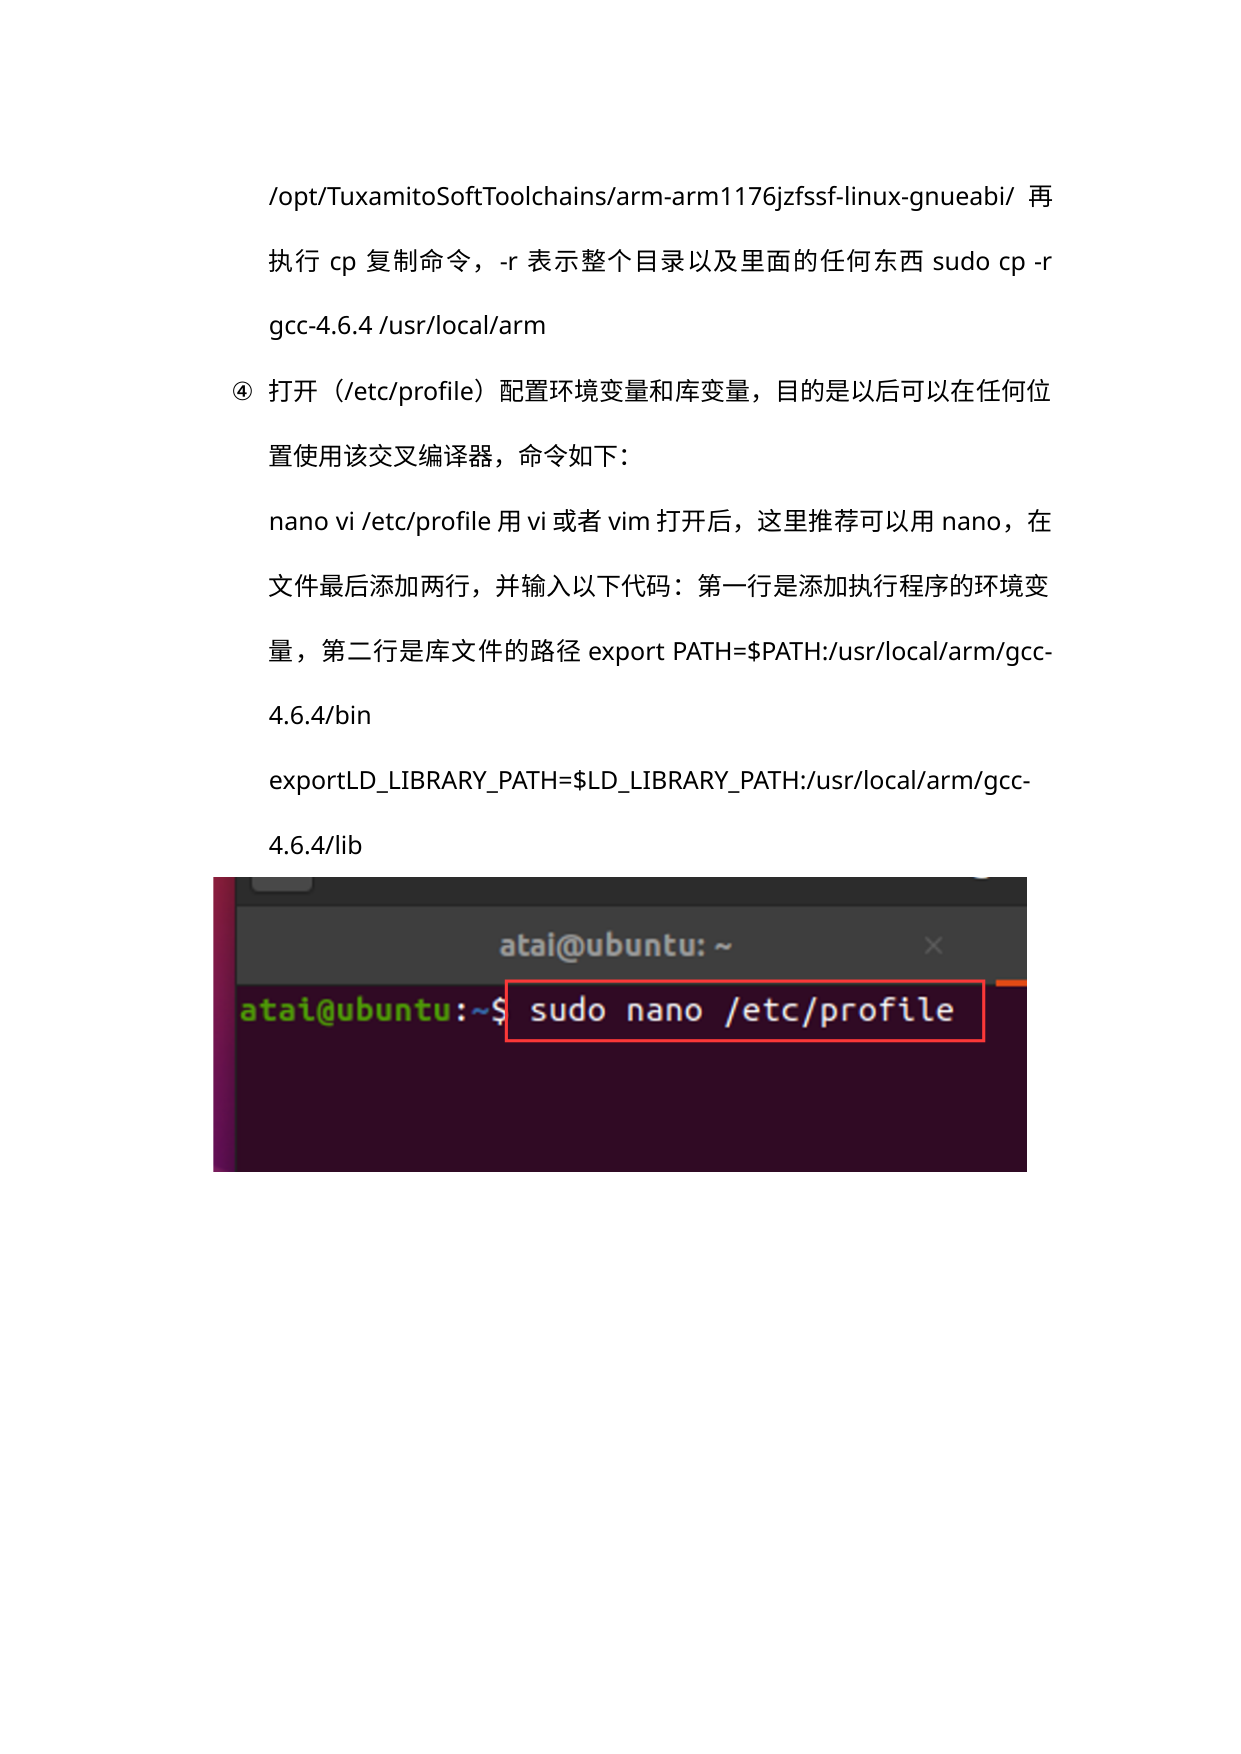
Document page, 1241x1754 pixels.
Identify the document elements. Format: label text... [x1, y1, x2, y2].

list exportLD_LIBRARY_PATH=$LD_LIBRARY_PATH:/usr/local/arm/gcc-4.6.4/lib [269, 747, 1053, 877]
picture [213, 877, 1027, 1172]
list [231, 162, 1053, 357]
list nano vi /etc/profile用vi或者vim打开后，这里推荐可以用nano，在文件最后添加两行，并输入以下代码：第一行是添加执行程序的环境变量，第二行是库文件的路径export PATH=$PATH:/usr/local/arm/gcc-4.6.4/bin [269, 487, 1053, 747]
list 打开（/etc/profile）配置环境变量和库变量，目的是以后可以在任何位置使用该交叉编译器，命令如下： [231, 357, 1053, 487]
